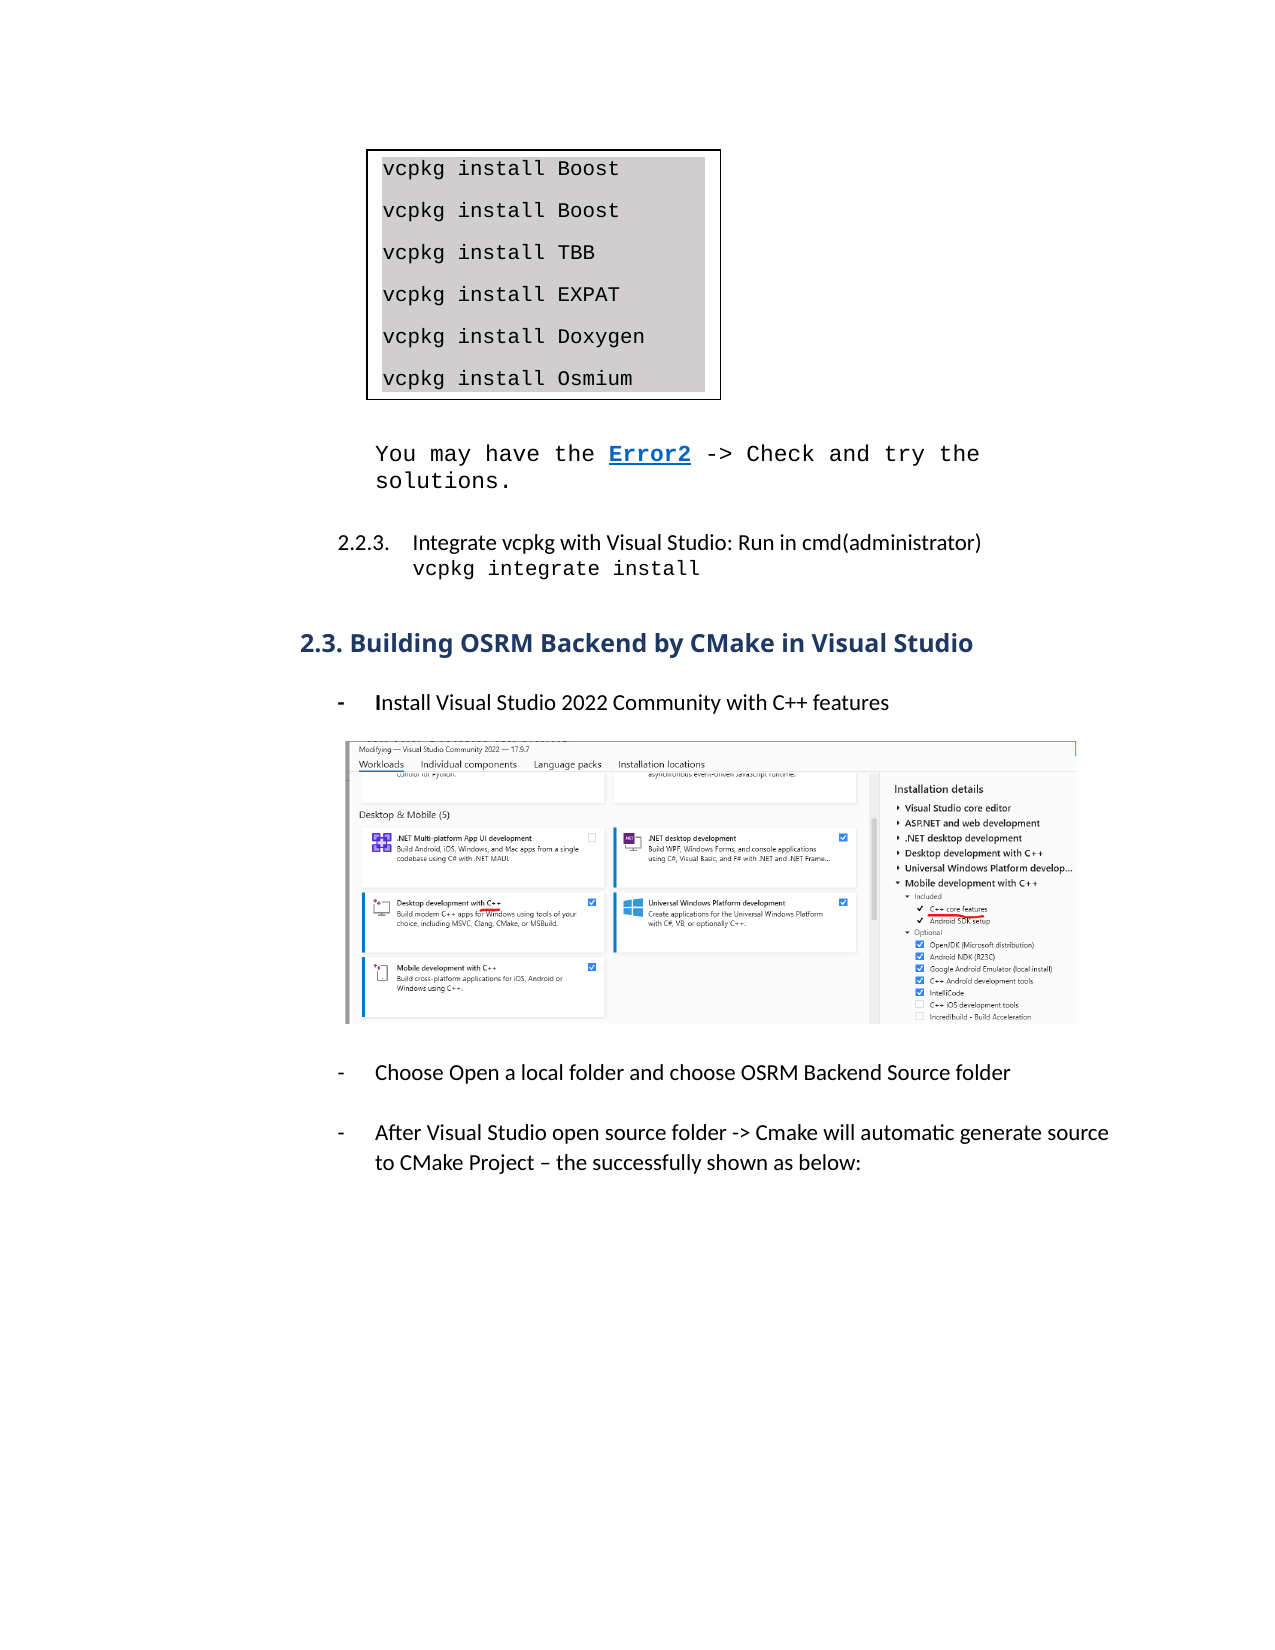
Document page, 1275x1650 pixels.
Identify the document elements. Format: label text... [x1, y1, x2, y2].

list vcpkg integrate install [412, 558, 1125, 582]
list Install Visual Studio 2022 Community with C++ features [337, 688, 1125, 716]
list You may have the Error2 -> Check and try the solutions. [375, 442, 1125, 496]
list Choose Open a local folder and choose OSRM Backend Source folder [337, 1058, 1125, 1086]
list Integrate vcpkg with Visual Studio: Run in cmd(administrator) [337, 528, 1125, 556]
list After Visual Studio open source folder -> Cmake will automatic generate source to CMake Project – the successfully shown as below: [337, 1118, 1125, 1177]
picture [345, 741, 1077, 1024]
subtitle 2.3. Building OSRM Backend by CMake in Visual Studio [225, 626, 1125, 660]
